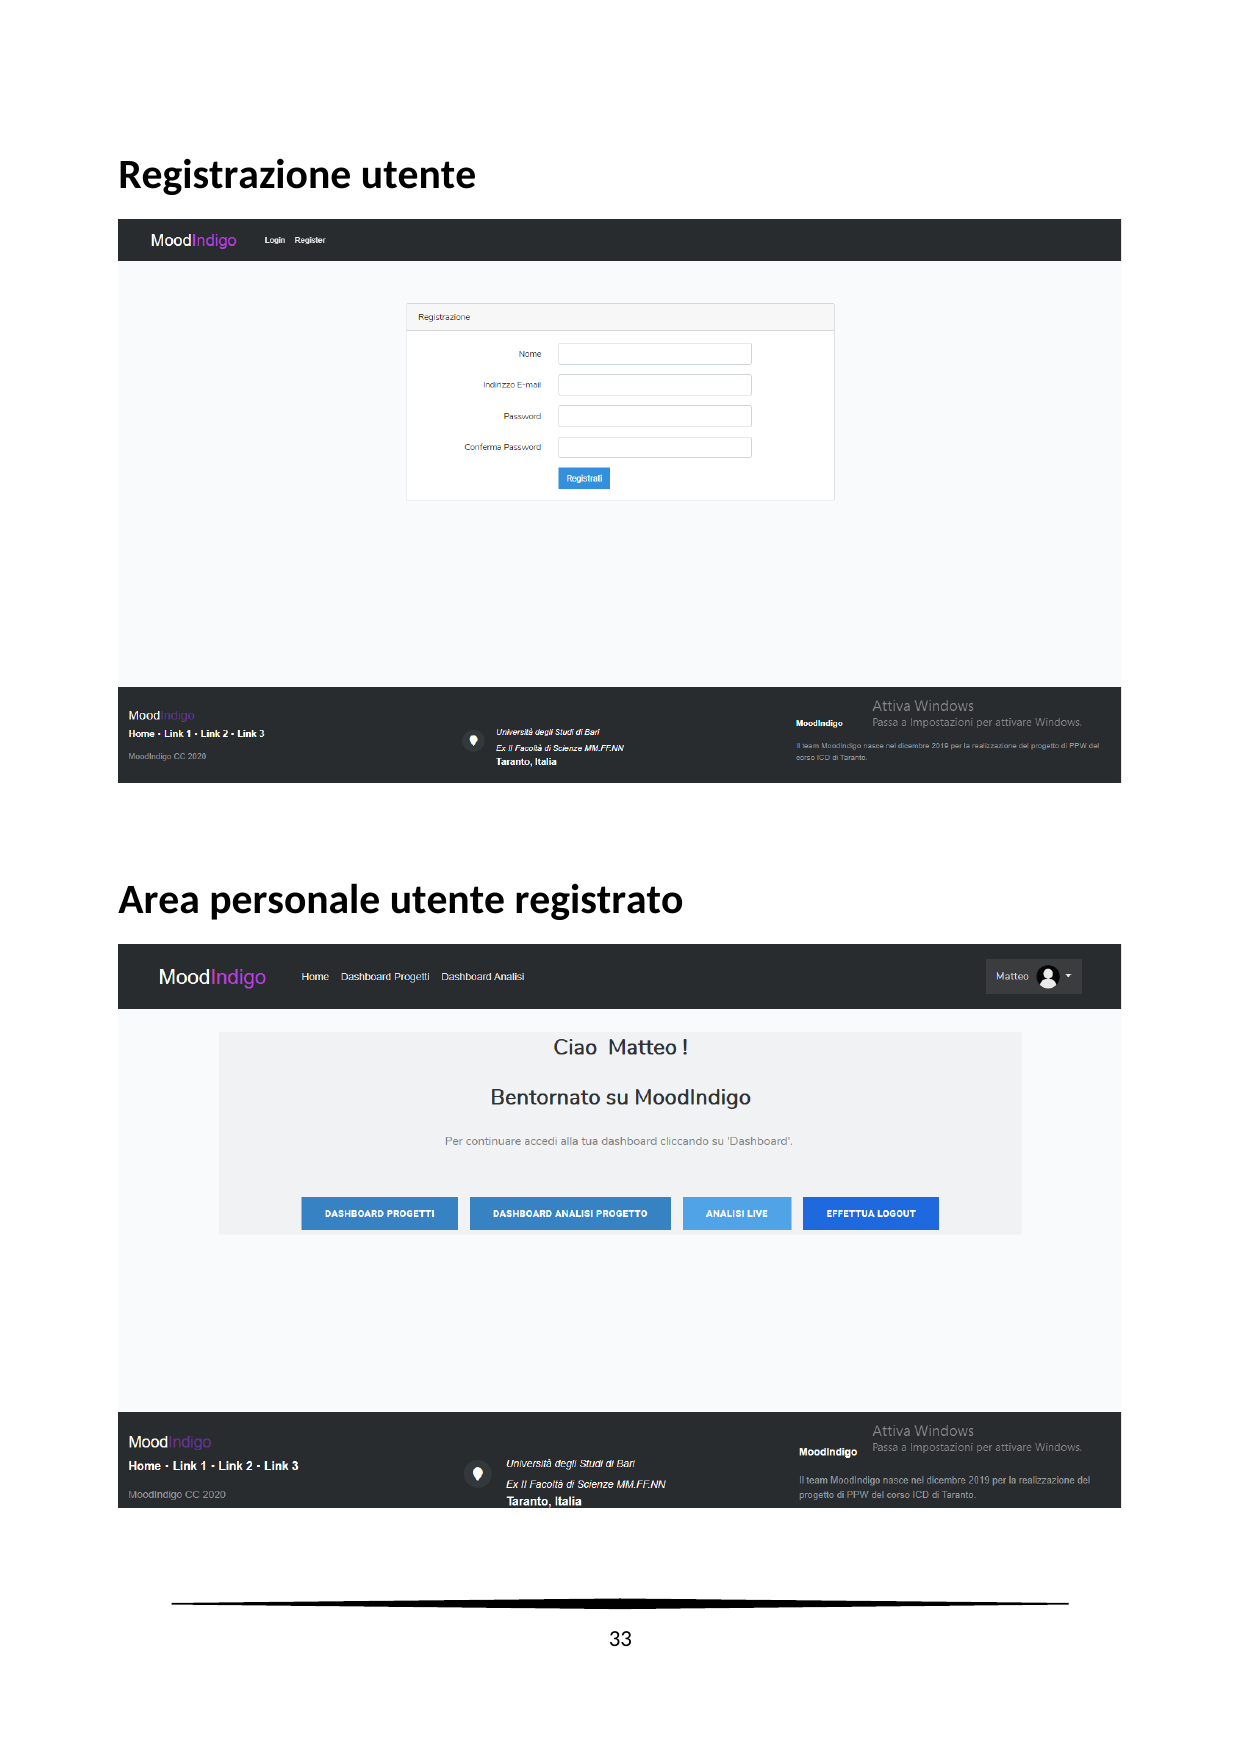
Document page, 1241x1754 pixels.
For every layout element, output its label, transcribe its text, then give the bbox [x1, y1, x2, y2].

picture [118, 944, 1122, 1508]
text Area personale utente registrato [118, 873, 1122, 924]
picture [118, 219, 1122, 783]
text Registrazione utente [118, 148, 1122, 198]
